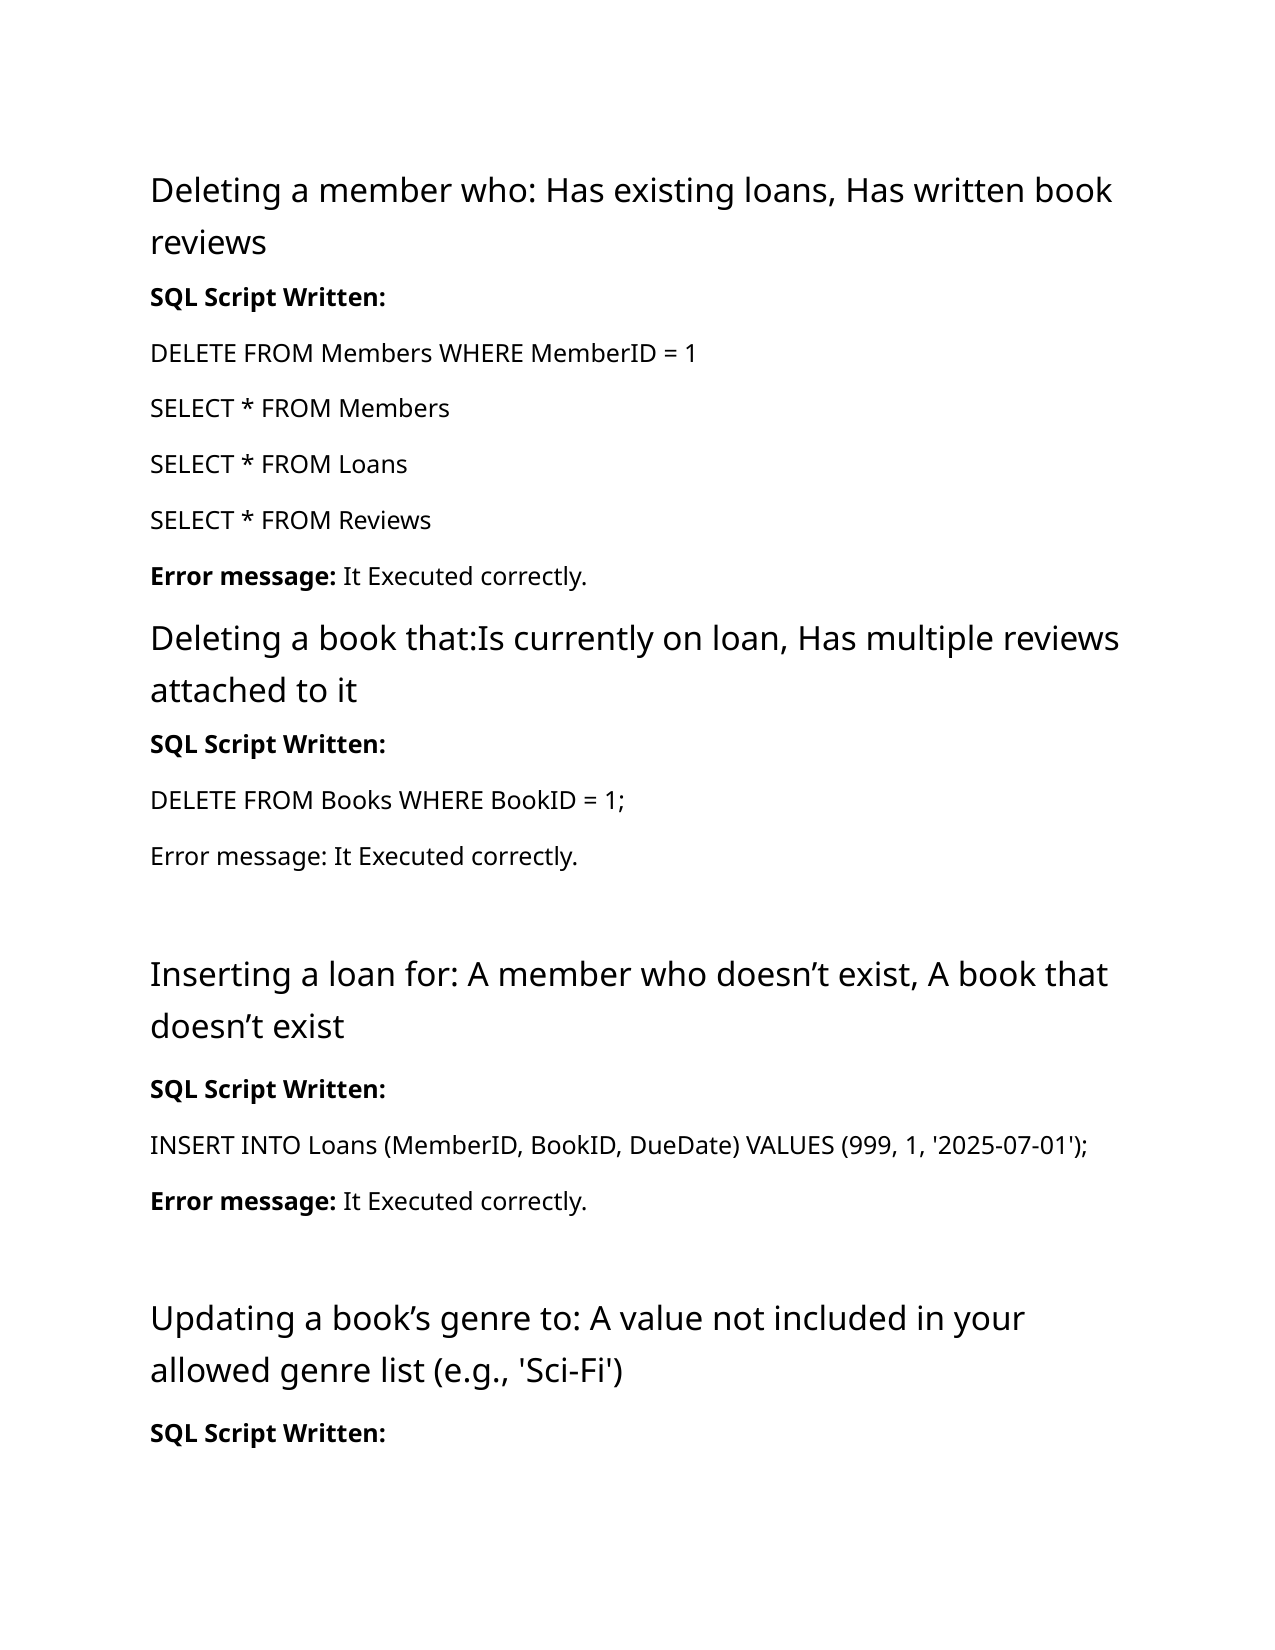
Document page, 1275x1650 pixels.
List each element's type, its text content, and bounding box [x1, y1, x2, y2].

text DELETE FROM Books WHERE BookID = 1; [150, 783, 1125, 817]
text SQL Script Written: [150, 279, 1125, 313]
text SQL Script Written: [150, 727, 1125, 761]
text SELECT * FROM Reviews [150, 503, 1125, 537]
text SQL Script Written: [150, 1071, 1125, 1106]
text SELECT * FROM Members [150, 391, 1125, 425]
text DELETE FROM Members WHERE MemberID = 1 [150, 335, 1125, 369]
text Error message: It Executed correctly. [150, 1183, 1125, 1217]
text Inserting a loan for: A member who doesn’t exist, A book that doesn’t exist [150, 950, 1125, 1048]
text Error message: It Executed correctly. [150, 839, 1125, 873]
text INSERT INTO Loans (MemberID, BookID, DueDate) VALUES (999, 1, '2025-07-01'); [150, 1127, 1125, 1161]
subtitle Deleting a member who: Has existing loans, Has written book reviews [150, 167, 1125, 264]
text SELECT * FROM Loans [150, 447, 1125, 481]
text Error message: It Executed correctly. [150, 558, 1125, 593]
text Updating a book’s genre to: A value not included in your allowed genre list (e.g., 'Sci-Fi') [150, 1295, 1125, 1392]
text SQL Script Written: [150, 1416, 1125, 1450]
subtitle Deleting a book that:Is currently on loan, Has multiple reviews attached to it [150, 614, 1125, 712]
